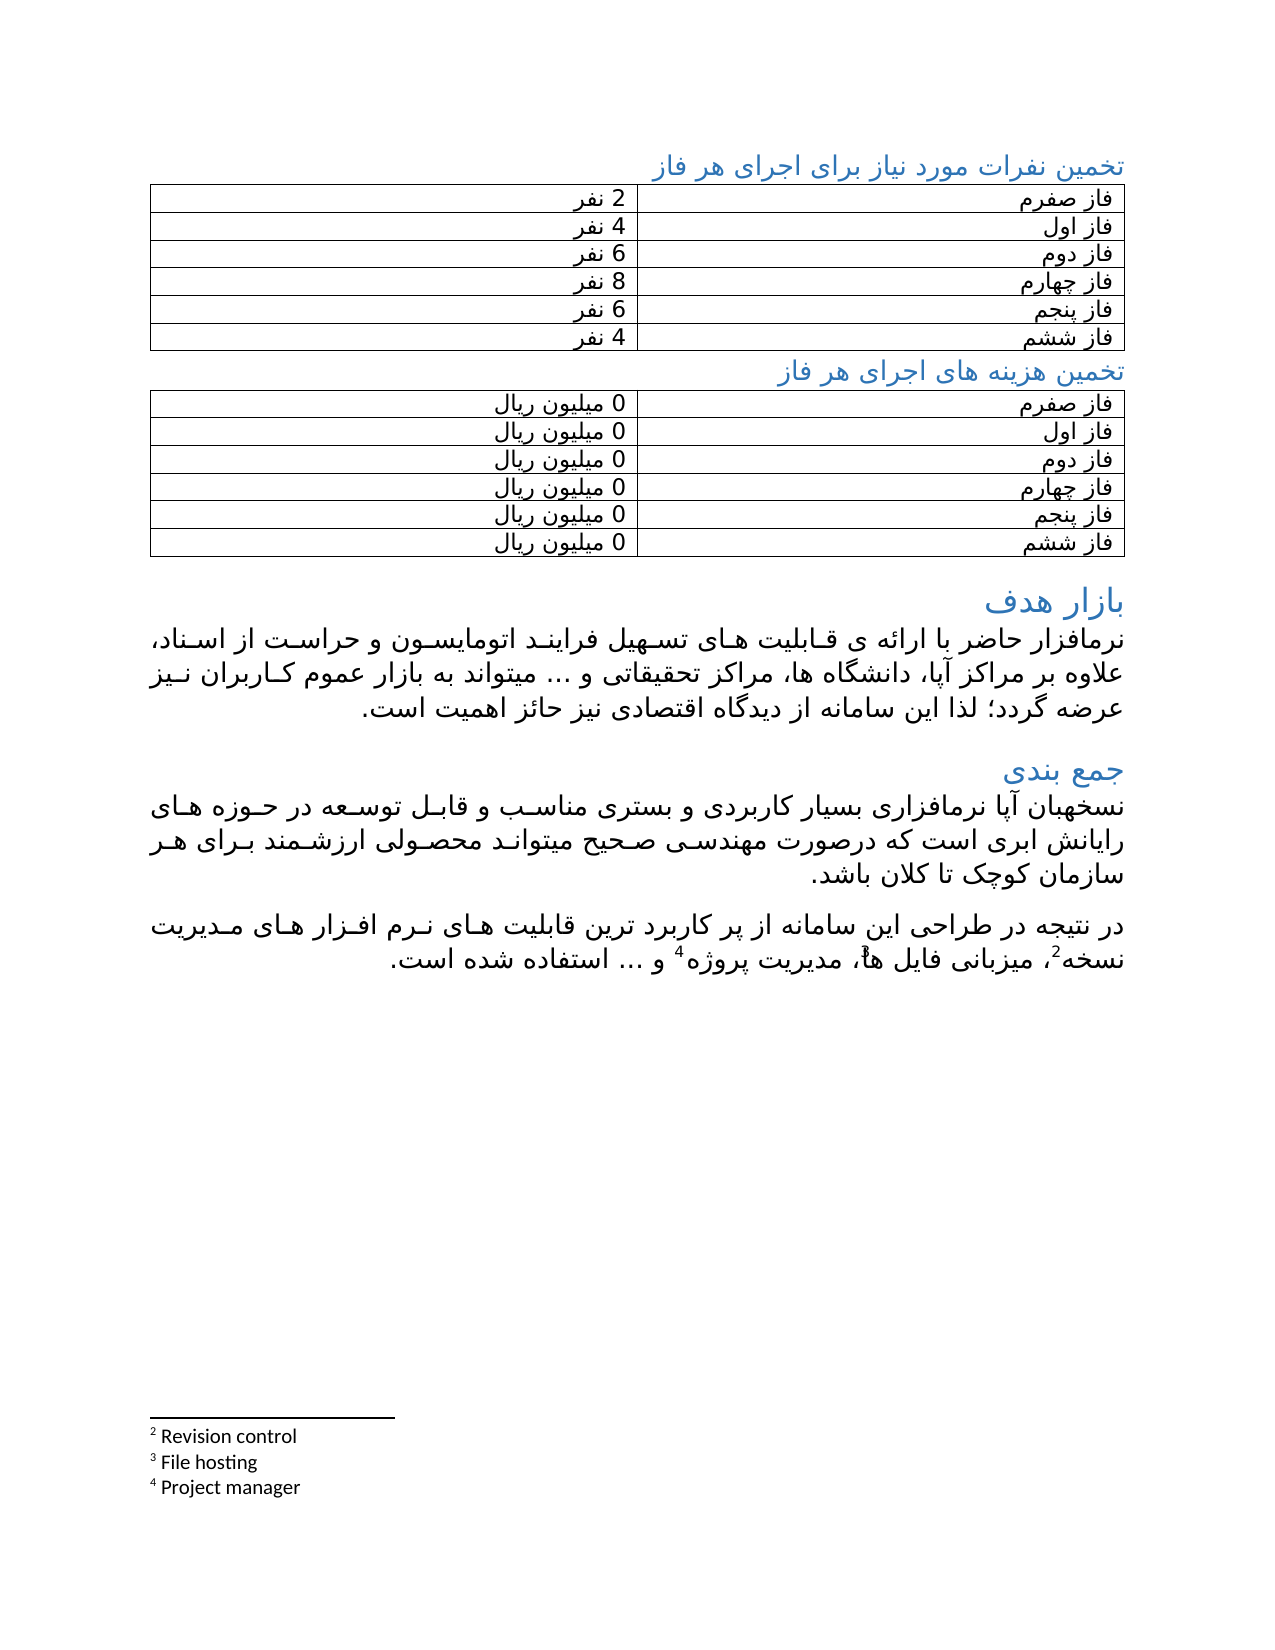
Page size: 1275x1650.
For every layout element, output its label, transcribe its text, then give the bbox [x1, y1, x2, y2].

table_cell فاز چهارم [638, 474, 1124, 500]
table_cell 0 میلیون ریال [151, 501, 637, 528]
text در نتیجه در طراحی این سامانه از پر کاربرد ترین قابلیت های نرم افزار های مدیریت نسخه، میزبانی فایل ها، مدیریت پروژه و ... استفاده شده است. [150, 909, 1125, 974]
table_cell 6 نفر [151, 241, 637, 267]
table_cell 0 میلیون ریال [151, 446, 637, 473]
table_cell فاز پنجم [638, 296, 1124, 323]
text نسخهبان آپا نرمافزاری بسیار کاربردی و بستری مناسب و قابل توسعه در حوزه های رایانش ابری است که درصورت مهندسی صحیح میتواند محصولی ارزشمند برای هر سازمان کوچک تا کلان باشد. [150, 790, 1125, 890]
table_cell فاز ششم [638, 529, 1124, 556]
table_cell 6 نفر [151, 296, 637, 323]
table_header فاز صفرم [638, 391, 1124, 417]
table_cell 4 نفر [151, 324, 637, 350]
table_header 2 نفر [151, 185, 637, 212]
table_cell فاز ششم [638, 324, 1124, 350]
table_cell فاز دوم [638, 446, 1124, 473]
table_cell 8 نفر [151, 268, 637, 295]
table_header فاز صفرم [638, 185, 1124, 212]
table_cell فاز اول [638, 418, 1124, 445]
subtitle تخمین نفرات مورد نیاز برای اجرای هر فاز [150, 150, 1125, 182]
table_cell فاز پنجم [638, 501, 1124, 528]
table_cell 0 میلیون ریال [151, 418, 637, 445]
table_cell فاز چهارم [638, 268, 1124, 295]
table_cell فاز دوم [638, 241, 1124, 267]
table_cell فاز اول [638, 213, 1124, 239]
table_header 0 میلیون ریال [151, 391, 637, 417]
table_cell 4 نفر [151, 213, 637, 239]
subtitle بازار هدف [150, 582, 1125, 621]
subtitle تخمین هزینه های اجرای هر فاز [150, 356, 1125, 387]
text نرمافزار حاضر با ارائه ی قابلیت های تسهیل فرایند اتومایسون و حراست از اسناد، علاوه بر مراکز آپا، دانشگاه ها، مراکز تحقیقاتی و ... میتواند به بازار عموم کاربران نیز عرضه گردد؛ لذا این سامانه از دیدگاه اقتصادی نیز حائز اهمیت است. [150, 624, 1125, 723]
subtitle جمع بندی [150, 751, 1125, 787]
table_cell 0 میلیون ریال [151, 474, 637, 500]
table_cell 0 میلیون ریال [151, 529, 637, 556]
